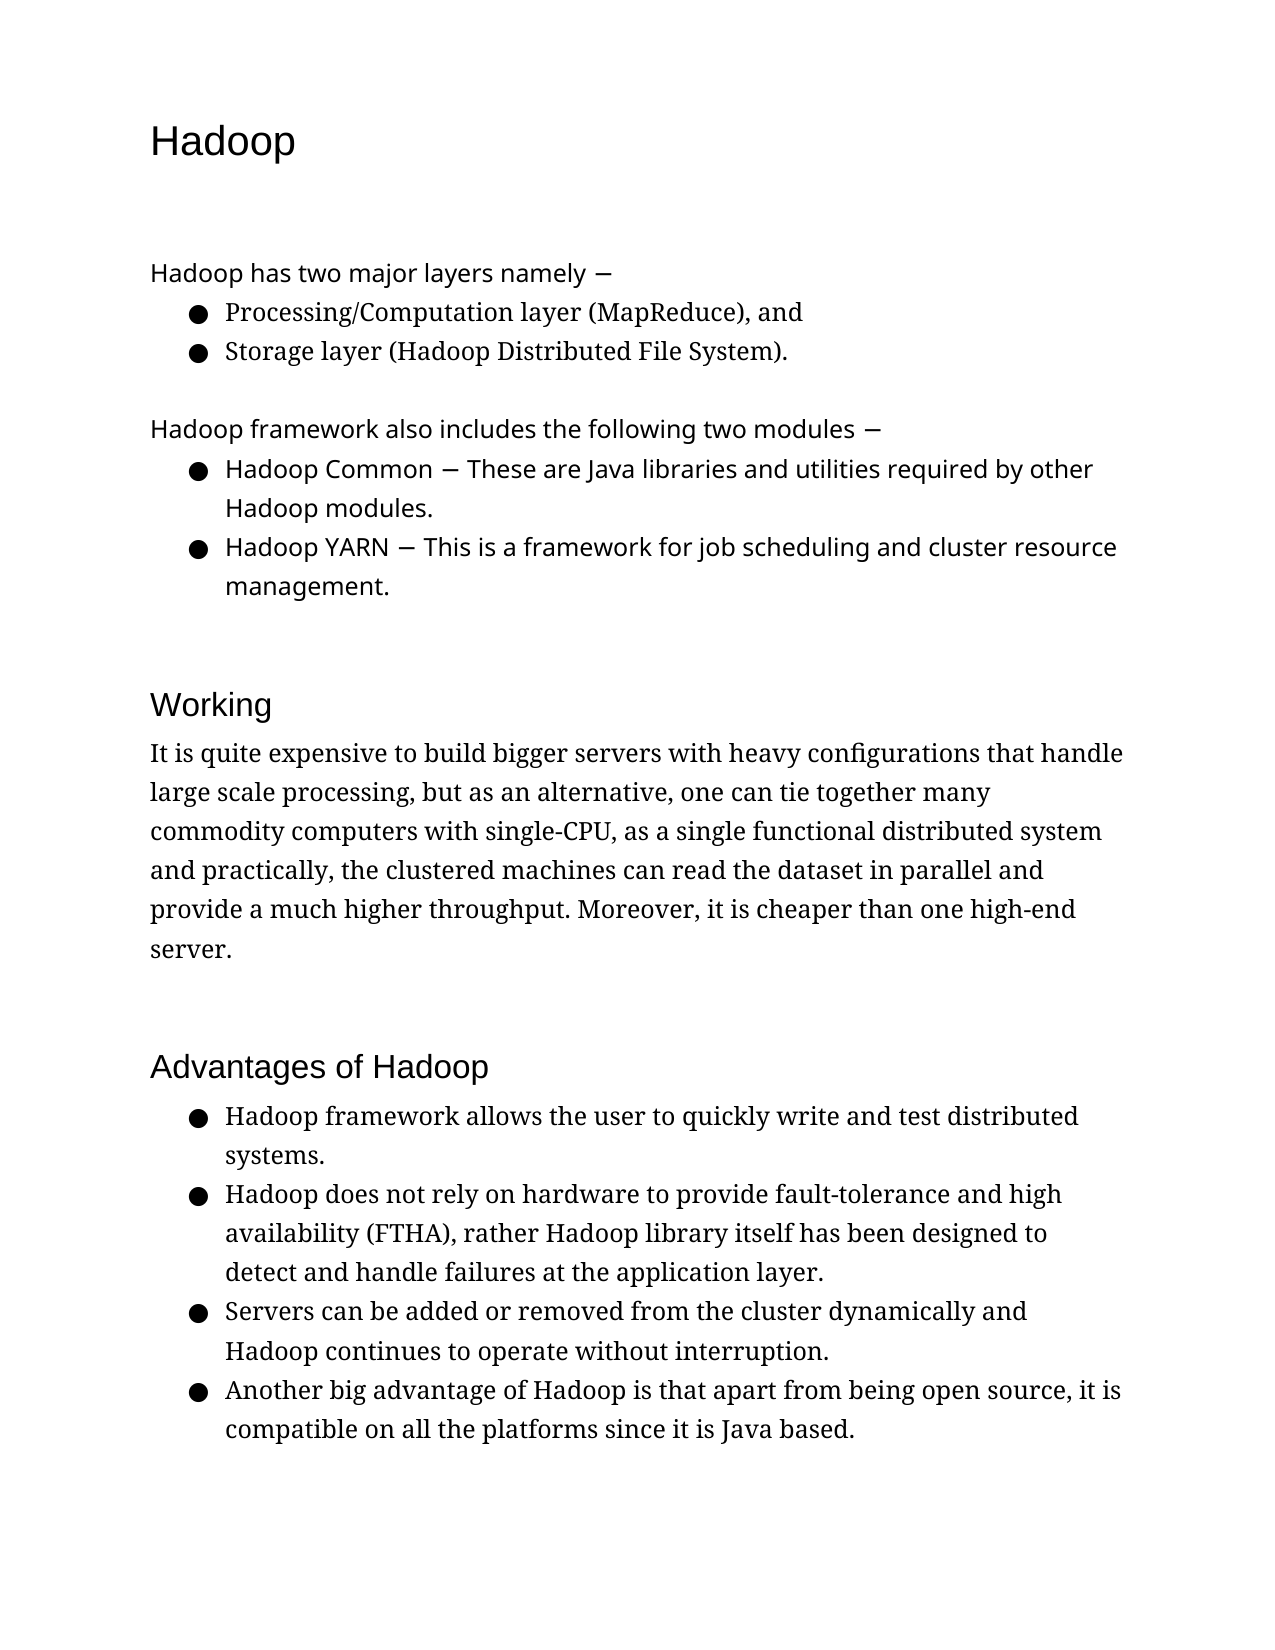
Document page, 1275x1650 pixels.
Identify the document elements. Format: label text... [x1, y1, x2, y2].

subtitle Advantages of Hadoop [150, 1047, 1125, 1086]
list Another big advantage of Hadoop is that apart from being open source, it is compatible on all the platforms since it is Java based. [187, 1372, 1125, 1446]
list Hadoop framework allows the user to quickly write and test distributed systems. [187, 1098, 1125, 1171]
list Servers can be added or removed from the cluster dynamically and Hadoop continues to operate without interruption. [187, 1294, 1125, 1367]
list Processing/Computation layer (MapReduce), and [187, 294, 1125, 329]
subtitle Working [150, 684, 1125, 723]
list Hadoop does not rely on hardware to provide fault-tolerance and high availability (FTHA), rather Hadoop library itself has been designed to detect and handle failures at the application layer. [187, 1176, 1125, 1289]
list Hadoop Common − These are Java libraries and utilities required by other Hadoop modules. [187, 451, 1125, 524]
text Hadoop framework also includes the following two modules − [150, 412, 1125, 446]
text Hadoop has two major layers namely − [150, 255, 1125, 289]
text It is quite expensive to build bigger servers with heavy configurations that handle large scale processing, but as an alternative, one can tie together many commodity computers with single-CPU, as a single functional distributed system and practically, the clustered machines can read the dataset in parallel and provide a much higher throughput. Moreover, it is cheaper than one high-end server. [150, 736, 1125, 965]
list Hadoop YARN − This is a framework for job scheduling and cluster resource management. [187, 529, 1125, 603]
list Storage layer (Hadoop Distributed File System). [187, 334, 1125, 368]
